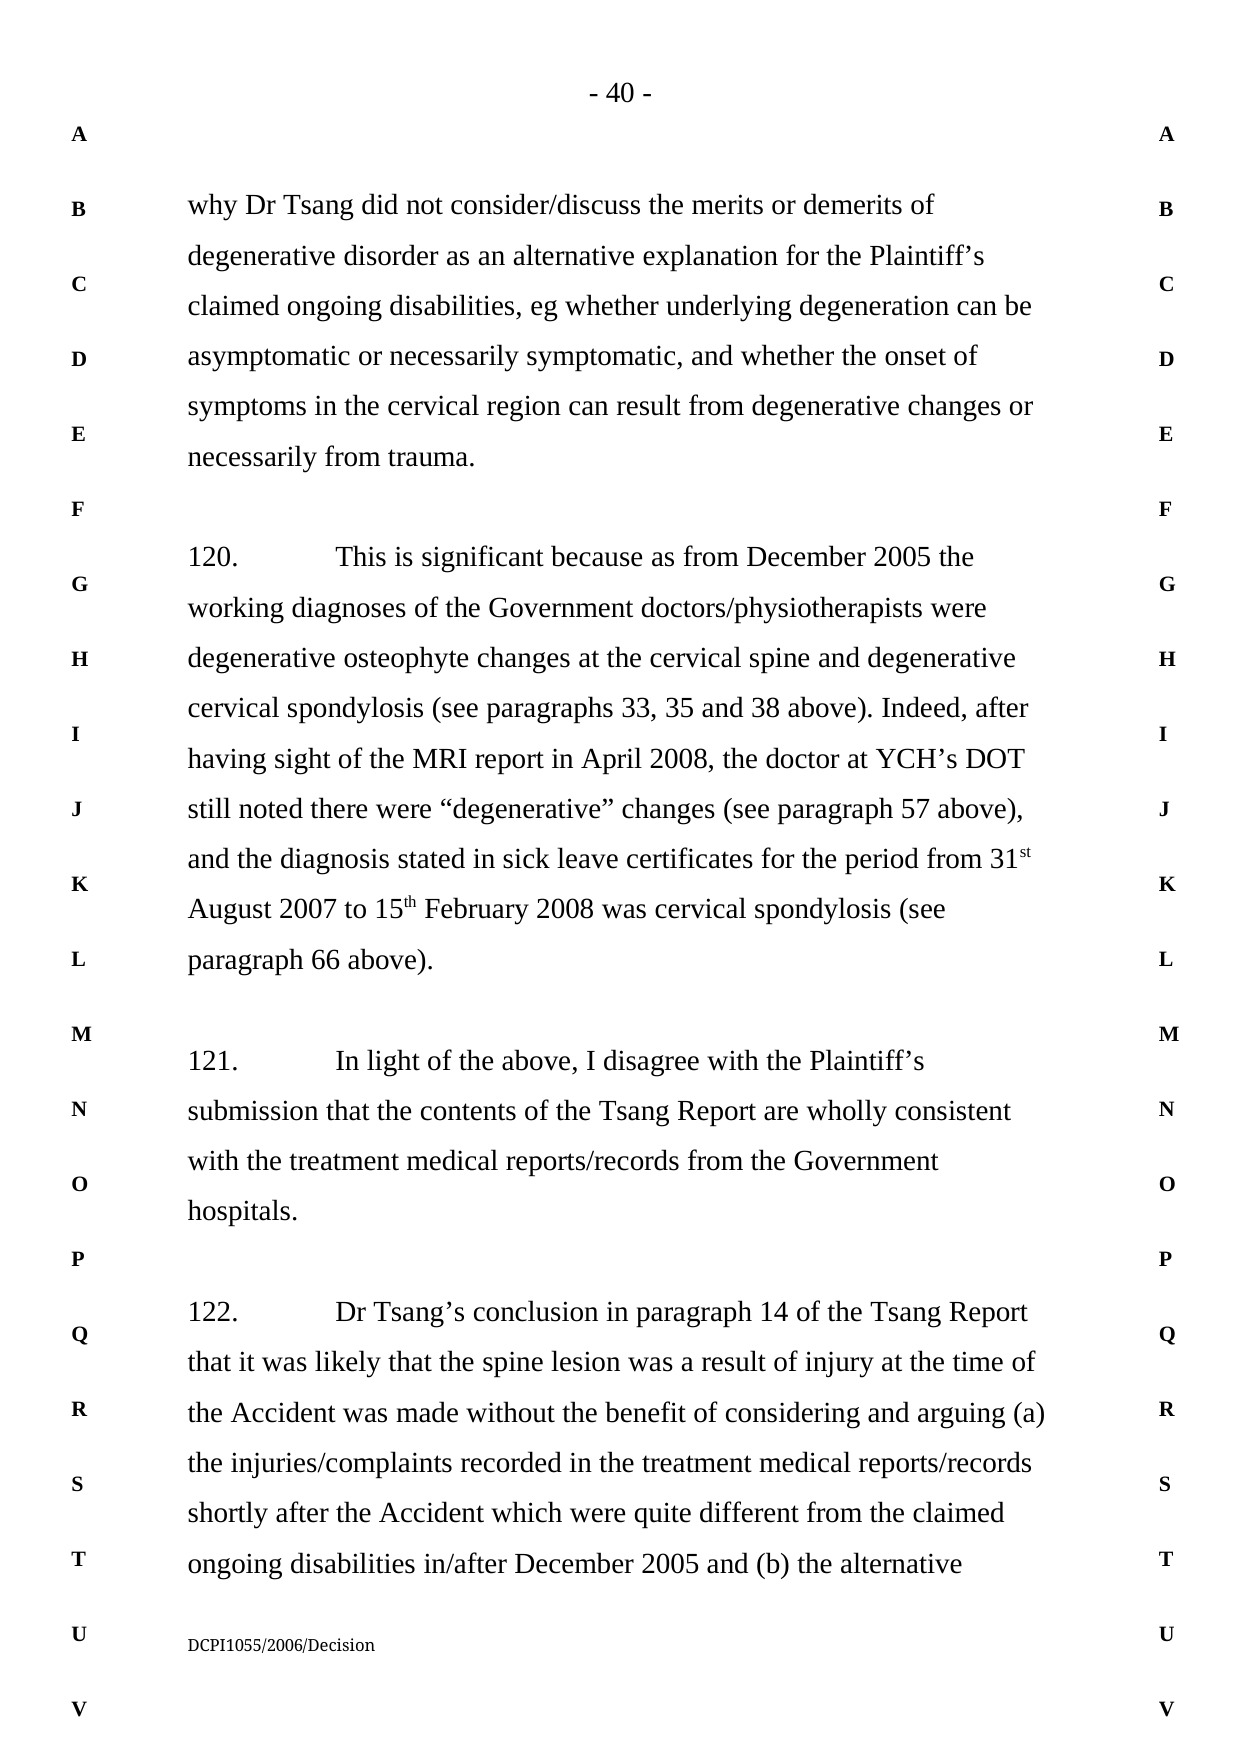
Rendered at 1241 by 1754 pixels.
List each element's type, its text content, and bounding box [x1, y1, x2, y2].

list In light of the above, I disagree with the Plaintiff’s submission that the contents of the Tsang Report are wholly consistent with the treatment medical reports/records from the Government hospitals. [187, 1043, 1053, 1227]
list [187, 187, 1053, 473]
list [187, 1294, 1053, 1579]
list This is significant because as from December 2005 the working diagnoses of the Government doctors/physiotherapists were degenerative osteophyte changes at the cervical spine and degenerative cervical spondylosis (see paragraphs 33, 35 and 38 above). Indeed, after having sight of the MRI report in April 2008, the doctor at YCH’s DOT still noted there were “degenerative” changes (see paragraph 57 above), and the diagnosis stated in sick leave certificates for the period from 31st August 2007 to 15th February 2008 was cervical spondylosis (see paragraph 66 above). [187, 540, 1053, 976]
